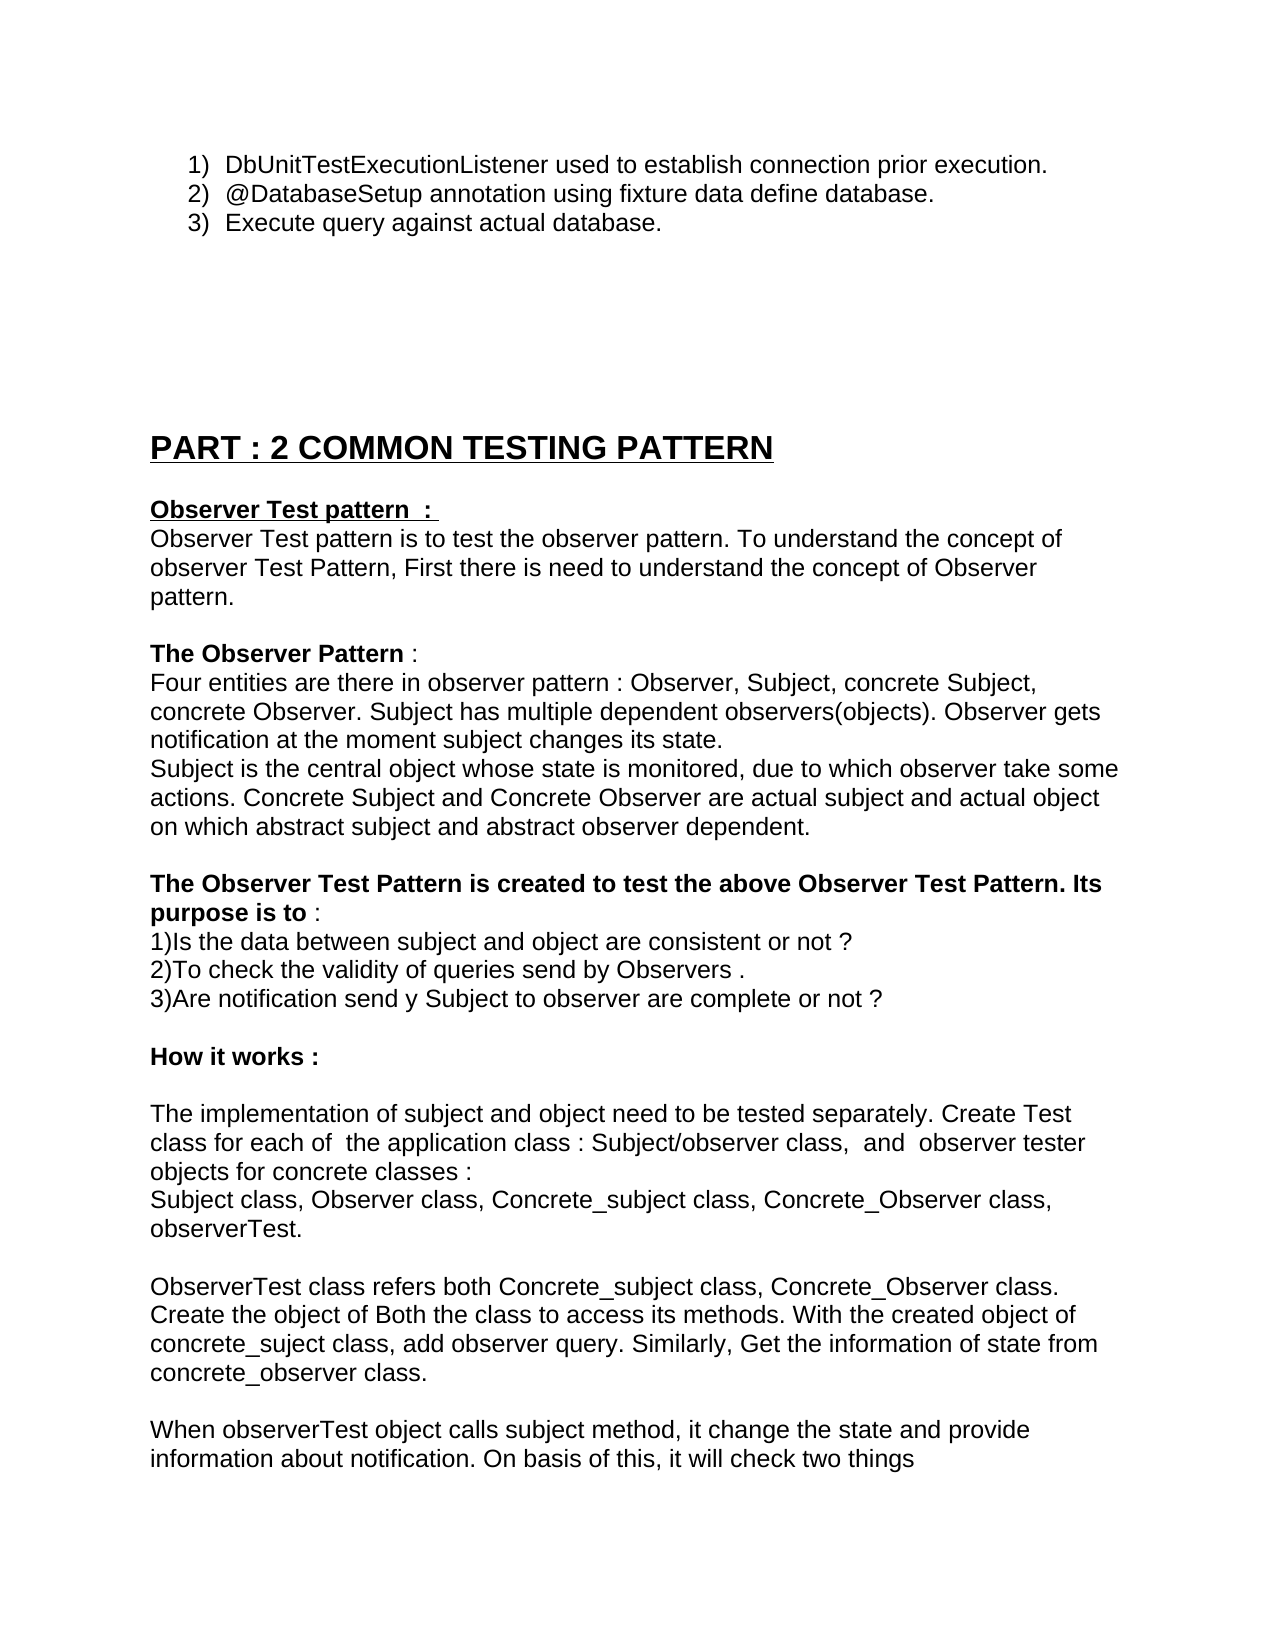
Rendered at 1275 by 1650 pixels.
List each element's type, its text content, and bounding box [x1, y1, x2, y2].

list DbUnitTestExecutionListener used to establish connection prior execution. [187, 150, 1125, 179]
text 2)To check the validity of queries send by Observers . [150, 955, 1125, 984]
text Four entities are there in observer pattern : Observer, Subject, concrete Subject, concrete Observer. Subject has multiple dependent observers(objects). Observer gets notification at the moment subject changes its state. [150, 668, 1125, 754]
text The Observer Test Pattern is created to test the above Observer Test Pattern. Its purpose is to : [150, 869, 1125, 927]
text Create the object of Both the class to access its methods. With the created object of concrete_suject class, add observer query. Similarly, Get the information of state from concrete_observer class. [150, 1300, 1125, 1387]
text observerTest. [150, 1214, 1125, 1243]
text Observer Test pattern is to test the observer pattern. To understand the concept of observer Test Pattern, First there is need to understand the concept of Observer pattern. [150, 524, 1125, 610]
text Subject is the central object whose state is monitored, due to which observer take some actions. Concrete Subject and Concrete Observer are actual subject and actual object on which abstract subject and abstract observer dependent. [150, 754, 1125, 840]
text The implementation of subject and object need to be tested separately. Create Test class for each of the application class : Subject/observer class, and observer tester objects for concrete classes : [150, 1099, 1125, 1185]
text How it works : [150, 1042, 1125, 1070]
text Observer Test pattern : [150, 495, 1125, 524]
text 3)Are notification send y Subject to observer are complete or not ? [150, 984, 1125, 1013]
text PART : 2 COMMON TESTING PATTERN [150, 428, 1125, 467]
text The Observer Pattern : [150, 639, 1125, 668]
text Subject class, Observer class, Concrete_subject class, Concrete_Observer class, [150, 1185, 1125, 1214]
list @DatabaseSetup annotation using fixture data define database. [187, 179, 1125, 207]
text 1)Is the data between subject and object are consistent or not ? [150, 927, 1125, 955]
text When observerTest object calls subject method, it change the state and provide information about notification. On basis of this, it will check two things [150, 1415, 1125, 1473]
text ObserverTest class refers both Concrete_subject class, Concrete_Observer class. [150, 1272, 1125, 1300]
list Execute query against actual database. [187, 207, 1125, 236]
